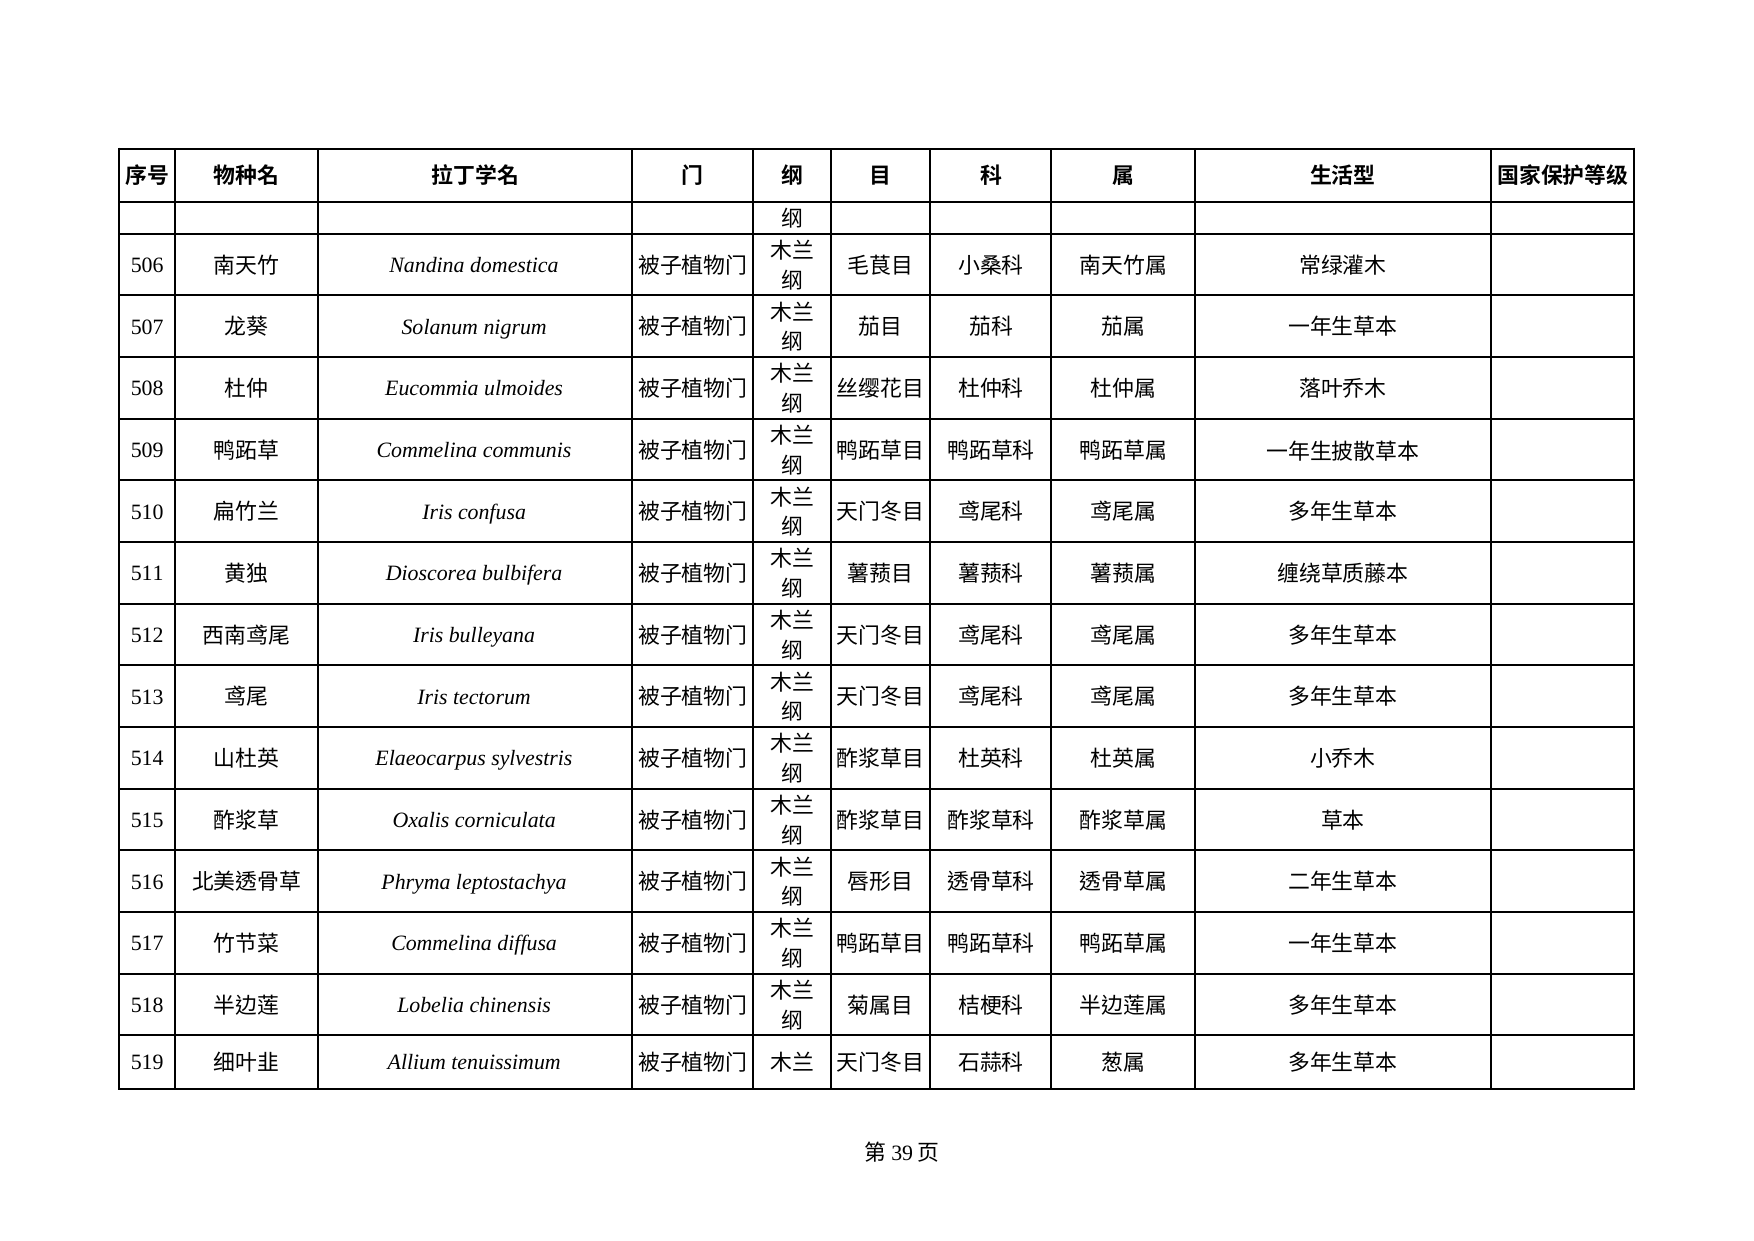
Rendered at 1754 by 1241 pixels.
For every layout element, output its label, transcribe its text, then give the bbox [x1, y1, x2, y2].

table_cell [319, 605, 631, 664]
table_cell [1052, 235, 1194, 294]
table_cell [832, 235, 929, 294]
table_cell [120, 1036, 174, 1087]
table_header 序号 [120, 150, 174, 201]
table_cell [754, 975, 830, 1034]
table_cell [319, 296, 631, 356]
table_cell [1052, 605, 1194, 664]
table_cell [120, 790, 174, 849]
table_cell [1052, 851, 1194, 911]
table_header 门 [633, 150, 752, 201]
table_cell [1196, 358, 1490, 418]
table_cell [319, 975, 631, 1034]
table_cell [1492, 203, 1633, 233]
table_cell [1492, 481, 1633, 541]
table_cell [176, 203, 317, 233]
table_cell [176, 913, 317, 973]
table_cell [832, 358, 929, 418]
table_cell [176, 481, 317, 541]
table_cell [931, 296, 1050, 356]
table_header 物种名 [176, 150, 317, 201]
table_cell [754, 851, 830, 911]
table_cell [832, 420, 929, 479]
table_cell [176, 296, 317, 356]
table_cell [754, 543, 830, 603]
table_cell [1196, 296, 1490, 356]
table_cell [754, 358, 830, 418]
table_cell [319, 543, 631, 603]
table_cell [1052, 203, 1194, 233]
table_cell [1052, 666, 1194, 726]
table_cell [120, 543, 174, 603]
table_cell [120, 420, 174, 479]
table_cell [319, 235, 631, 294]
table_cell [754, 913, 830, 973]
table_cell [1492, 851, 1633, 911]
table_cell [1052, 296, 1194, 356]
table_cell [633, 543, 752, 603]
table_header 拉丁学名 [319, 150, 631, 201]
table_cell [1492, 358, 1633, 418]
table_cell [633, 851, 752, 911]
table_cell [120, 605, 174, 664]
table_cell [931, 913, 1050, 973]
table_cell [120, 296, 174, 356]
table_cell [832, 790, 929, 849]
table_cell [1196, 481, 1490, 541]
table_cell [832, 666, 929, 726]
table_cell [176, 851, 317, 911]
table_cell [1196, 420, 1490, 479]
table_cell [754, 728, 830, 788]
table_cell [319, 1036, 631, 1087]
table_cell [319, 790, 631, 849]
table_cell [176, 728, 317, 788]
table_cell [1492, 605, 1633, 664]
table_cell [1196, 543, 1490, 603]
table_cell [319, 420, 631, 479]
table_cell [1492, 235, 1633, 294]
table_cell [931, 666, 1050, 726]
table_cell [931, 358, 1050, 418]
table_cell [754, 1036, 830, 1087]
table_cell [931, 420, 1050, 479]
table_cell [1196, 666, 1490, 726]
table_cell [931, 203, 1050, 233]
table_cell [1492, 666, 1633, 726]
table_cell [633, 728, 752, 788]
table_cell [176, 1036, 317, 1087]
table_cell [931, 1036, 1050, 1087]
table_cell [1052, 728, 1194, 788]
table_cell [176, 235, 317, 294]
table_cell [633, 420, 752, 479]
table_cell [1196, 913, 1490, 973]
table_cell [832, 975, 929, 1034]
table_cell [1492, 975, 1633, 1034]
table_header 生活型 [1196, 150, 1490, 201]
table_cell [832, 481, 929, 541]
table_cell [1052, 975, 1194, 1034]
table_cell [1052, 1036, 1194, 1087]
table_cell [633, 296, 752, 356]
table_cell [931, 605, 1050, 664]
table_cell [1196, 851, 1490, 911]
table_header 目 [832, 150, 929, 201]
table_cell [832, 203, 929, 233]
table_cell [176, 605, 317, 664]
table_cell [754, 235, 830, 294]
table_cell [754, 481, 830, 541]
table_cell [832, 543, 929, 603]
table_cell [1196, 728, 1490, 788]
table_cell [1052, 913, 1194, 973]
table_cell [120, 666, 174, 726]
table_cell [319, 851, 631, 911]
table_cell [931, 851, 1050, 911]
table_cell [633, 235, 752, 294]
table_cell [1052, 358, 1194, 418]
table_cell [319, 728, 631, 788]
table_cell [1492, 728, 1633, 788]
table_header 科 [931, 150, 1050, 201]
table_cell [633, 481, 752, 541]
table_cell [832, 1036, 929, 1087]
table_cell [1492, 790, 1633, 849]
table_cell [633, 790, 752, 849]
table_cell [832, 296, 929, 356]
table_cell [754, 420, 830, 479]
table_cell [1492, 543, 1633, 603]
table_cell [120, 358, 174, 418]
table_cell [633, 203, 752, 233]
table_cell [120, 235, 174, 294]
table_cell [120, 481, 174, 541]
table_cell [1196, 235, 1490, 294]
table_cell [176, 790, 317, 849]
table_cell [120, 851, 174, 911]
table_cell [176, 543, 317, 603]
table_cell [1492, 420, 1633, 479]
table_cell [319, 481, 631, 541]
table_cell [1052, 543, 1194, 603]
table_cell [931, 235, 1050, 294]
table_header 国家保护等级 [1492, 150, 1633, 201]
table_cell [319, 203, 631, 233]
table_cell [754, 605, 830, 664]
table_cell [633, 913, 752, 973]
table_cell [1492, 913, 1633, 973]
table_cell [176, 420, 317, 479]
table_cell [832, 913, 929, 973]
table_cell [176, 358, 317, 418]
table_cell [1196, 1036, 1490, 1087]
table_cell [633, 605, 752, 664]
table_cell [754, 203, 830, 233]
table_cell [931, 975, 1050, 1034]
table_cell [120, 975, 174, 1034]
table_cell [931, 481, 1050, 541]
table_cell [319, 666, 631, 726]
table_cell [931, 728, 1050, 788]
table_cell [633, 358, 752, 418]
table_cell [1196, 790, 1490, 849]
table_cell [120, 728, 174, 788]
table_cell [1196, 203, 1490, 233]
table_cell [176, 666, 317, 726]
table_header 纲 [754, 150, 830, 201]
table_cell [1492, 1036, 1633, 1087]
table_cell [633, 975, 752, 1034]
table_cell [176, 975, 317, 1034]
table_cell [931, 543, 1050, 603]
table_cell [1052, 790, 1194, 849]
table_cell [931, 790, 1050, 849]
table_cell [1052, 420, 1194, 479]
table_header 属 [1052, 150, 1194, 201]
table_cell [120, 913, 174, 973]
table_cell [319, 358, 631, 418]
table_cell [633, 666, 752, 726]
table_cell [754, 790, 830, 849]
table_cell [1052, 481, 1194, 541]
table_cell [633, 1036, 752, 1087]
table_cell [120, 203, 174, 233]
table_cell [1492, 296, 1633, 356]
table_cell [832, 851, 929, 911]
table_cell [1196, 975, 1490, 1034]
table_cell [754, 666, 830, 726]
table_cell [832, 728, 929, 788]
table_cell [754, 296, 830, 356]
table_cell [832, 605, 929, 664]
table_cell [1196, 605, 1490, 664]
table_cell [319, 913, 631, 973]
